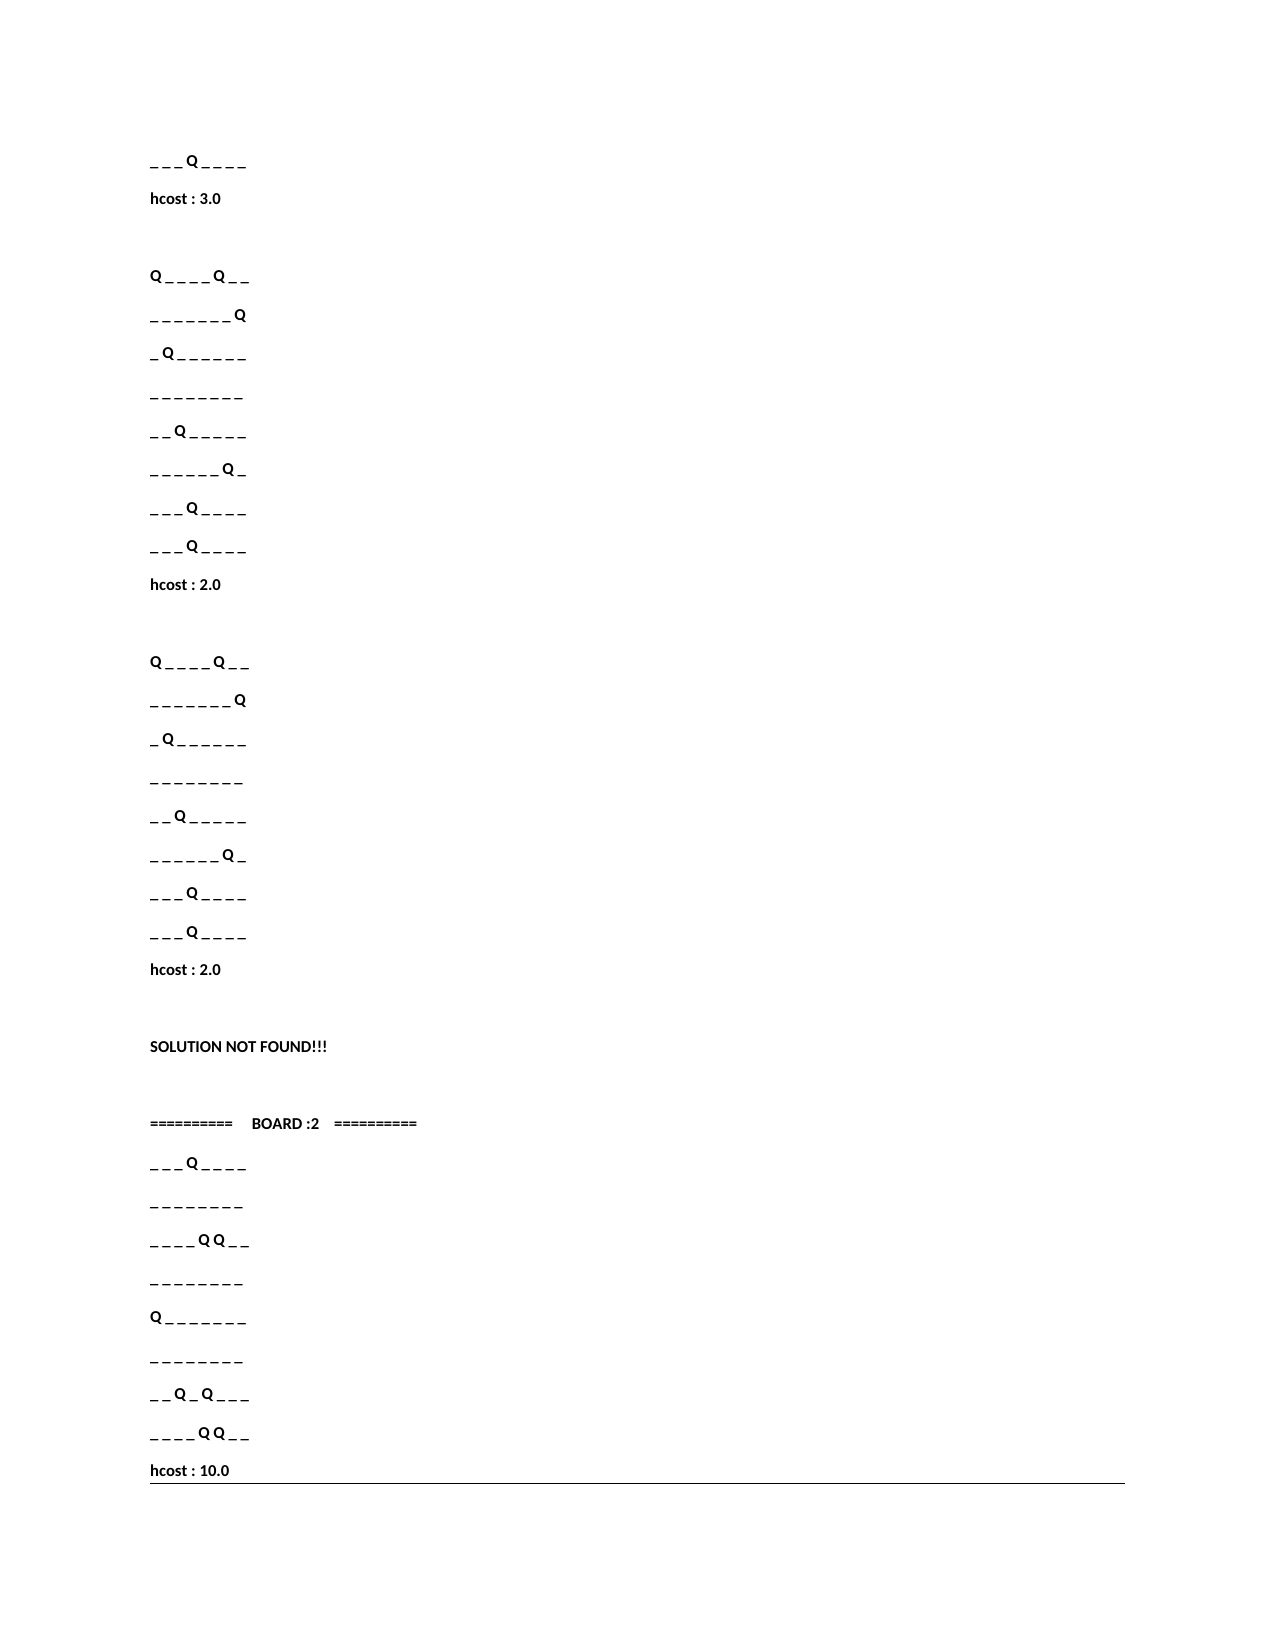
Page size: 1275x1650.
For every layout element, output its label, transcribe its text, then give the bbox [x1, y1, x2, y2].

text Q _ _ _ _ Q _ _ [150, 651, 1125, 671]
text SOLUTION NOT FOUND!!! [150, 1036, 1125, 1057]
text _ _ _ Q _ _ _ _ [150, 535, 1125, 556]
text _ Q _ _ _ _ _ _ [150, 728, 1125, 748]
text _ _ _ Q _ _ _ _ [150, 1152, 1125, 1172]
text _ _ Q _ Q _ _ _ [150, 1383, 1125, 1404]
text hcost : 2.0 [150, 959, 1125, 980]
text _ _ _ Q _ _ _ _ [150, 882, 1125, 903]
text _ _ _ Q _ _ _ _ [150, 150, 1125, 170]
text _ _ _ _ Q Q _ _ [150, 1229, 1125, 1249]
text hcost : 2.0 [150, 574, 1125, 594]
text _ _ _ _ _ _ _ _ [150, 381, 1125, 402]
text Q _ _ _ _ _ _ _ [150, 1306, 1125, 1327]
text _ Q _ _ _ _ _ _ [150, 343, 1125, 363]
text ========== BOARD :2 ========== [150, 1113, 1125, 1134]
text _ _ Q _ _ _ _ _ [150, 420, 1125, 440]
text _ _ _ Q _ _ _ _ [150, 921, 1125, 941]
text _ _ _ _ _ _ _ _ [150, 767, 1125, 787]
text _ _ _ Q _ _ _ _ [150, 497, 1125, 517]
text _ _ _ _ _ _ _ _ [150, 1268, 1125, 1288]
text hcost : 10.0 [150, 1460, 1125, 1483]
text _ _ _ _ _ _ _ _ [150, 1191, 1125, 1211]
text _ _ _ _ _ _ Q _ [150, 844, 1125, 864]
text _ _ _ _ _ _ _ Q [150, 689, 1125, 710]
text _ _ _ _ _ _ Q _ [150, 458, 1125, 479]
text Q _ _ _ _ Q _ _ [150, 266, 1125, 286]
text _ _ _ _ _ _ _ _ [150, 1345, 1125, 1365]
text hcost : 3.0 [150, 188, 1125, 209]
text _ _ _ _ _ _ _ Q [150, 304, 1125, 324]
text _ _ _ _ Q Q _ _ [150, 1422, 1125, 1442]
text _ _ Q _ _ _ _ _ [150, 805, 1125, 826]
